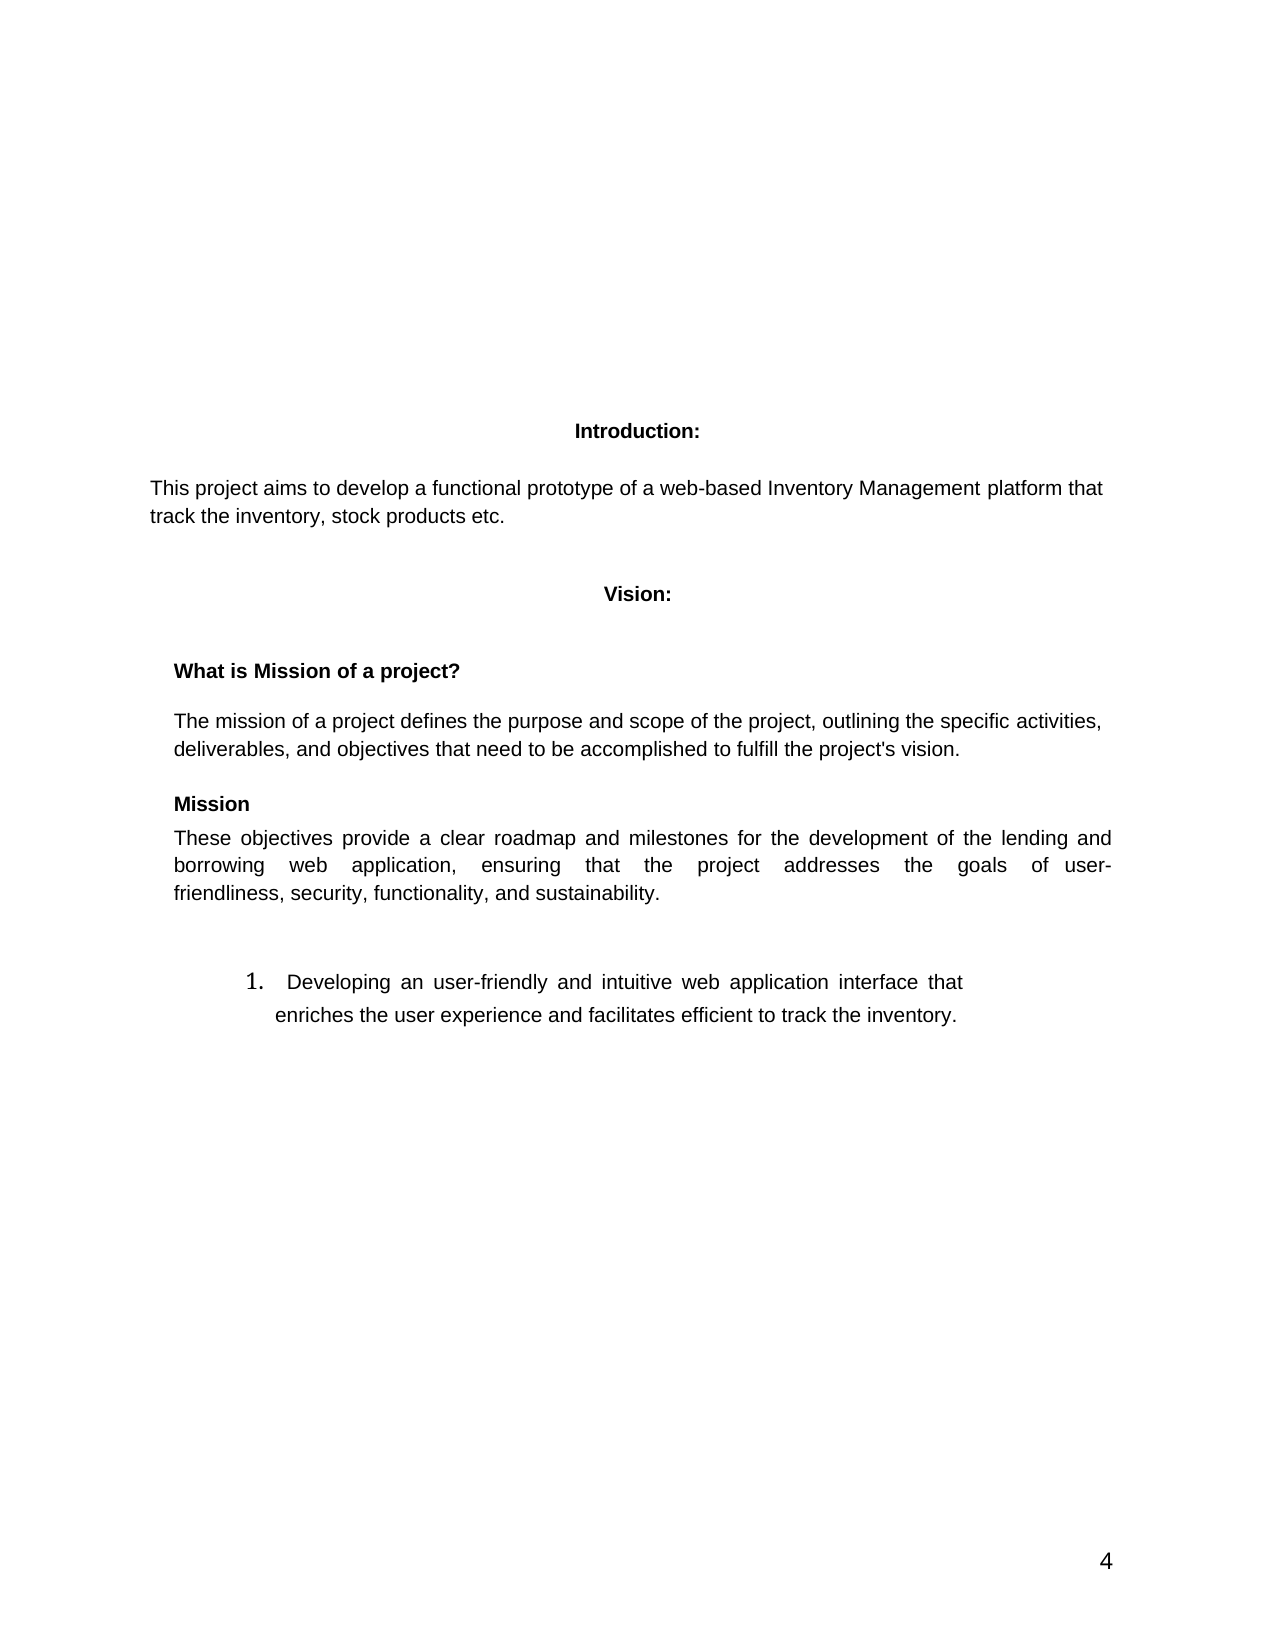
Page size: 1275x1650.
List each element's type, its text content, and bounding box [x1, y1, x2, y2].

text What is Mission of a project? [173, 659, 1217, 683]
list Developing an user-friendly and intuitive web application interface that enriches the user experience and facilitates efficient to track the inventory. [245, 965, 964, 1027]
subtitle Mission [173, 791, 1217, 815]
text This project aims to develop a functional prototype of a web-based Inventory Management platform that track the inventory, stock products etc. [150, 476, 1120, 527]
text These objectives provide a clear roadmap and milestones for the development of the lending and borrowing web application, ensuring that the project addresses the goals of user-friendliness, security, functionality, and sustainability. [173, 826, 1113, 904]
subtitle Vision: [261, 582, 1014, 606]
subtitle Introduction: [261, 419, 1014, 443]
text The mission of a project defines the purpose and scope of the project, outlining the specific activities, deliverables, and objectives that need to be accomplished to fulfill the project's vision. [173, 709, 1120, 761]
